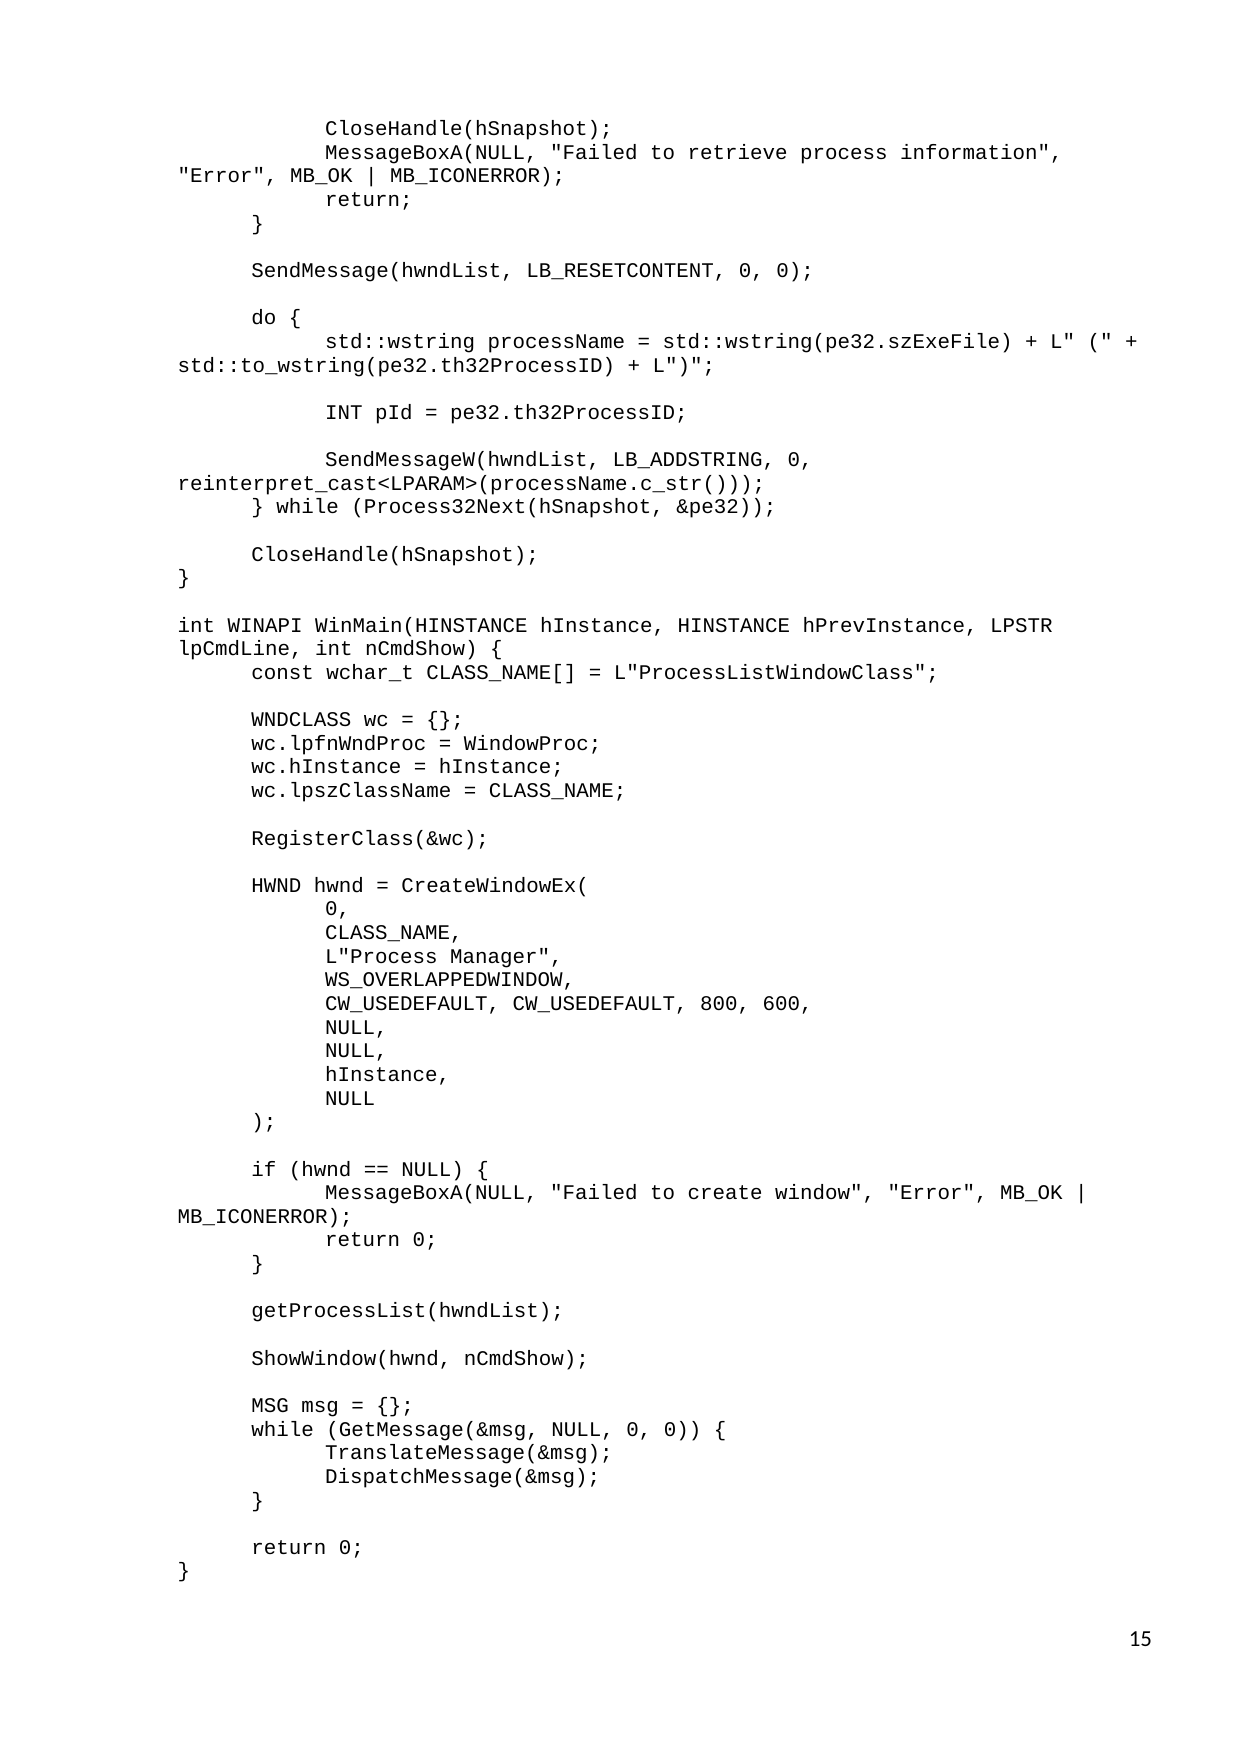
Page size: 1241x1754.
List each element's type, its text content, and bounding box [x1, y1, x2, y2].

text CloseHandle(hSnapshot); [177, 544, 1152, 567]
text wc.hInstance = hInstance; [177, 757, 1152, 780]
text CloseHandle(hSnapshot); [177, 118, 1152, 142]
text } [177, 1253, 1152, 1277]
text SendMessageW(hwndList, LB_ADDSTRING, 0, reinterpret_cast<LPARAM>(processName.c_str())); [177, 449, 1152, 496]
text hInstance, [177, 1064, 1152, 1088]
text 0, [177, 898, 1152, 922]
text if (hwnd == NULL) { [177, 1158, 1152, 1182]
text DispatchMessage(&msg); [177, 1466, 1152, 1489]
text L"Process Manager", [177, 946, 1152, 969]
text ShowWindow(hwnd, nCmdShow); [177, 1348, 1152, 1371]
text SendMessage(hwndList, LB_RESETCONTENT, 0, 0); [177, 260, 1152, 284]
text WS_OVERLAPPEDWINDOW, [177, 969, 1152, 993]
text CW_USEDEFAULT, CW_USEDEFAULT, 800, 600, [177, 993, 1152, 1017]
text MSG msg = {}; [177, 1395, 1152, 1419]
text HWND hwnd = CreateWindowEx( [177, 875, 1152, 898]
text WNDCLASS wc = {}; [177, 709, 1152, 733]
text MessageBoxA(NULL, "Failed to retrieve process information", "Error", MB_OK | MB_ICONERROR); [177, 142, 1152, 189]
text wc.lpszClassName = CLASS_NAME; [177, 780, 1152, 804]
text return; [177, 189, 1152, 213]
text do { [177, 307, 1152, 331]
text NULL, [177, 1017, 1152, 1040]
text return 0; [177, 1229, 1152, 1253]
text } [177, 1489, 1152, 1513]
text return 0; [177, 1537, 1152, 1561]
text wc.lpfnWndProc = WindowProc; [177, 733, 1152, 757]
text MessageBoxA(NULL, "Failed to create window", "Error", MB_OK | MB_ICONERROR); [177, 1182, 1152, 1229]
text INT pId = pe32.th32ProcessID; [177, 402, 1152, 426]
text } [177, 567, 1152, 591]
text const wchar_t CLASS_NAME[] = L"ProcessListWindowClass"; [177, 662, 1152, 686]
text getProcessList(hwndList); [177, 1300, 1152, 1324]
text NULL, [177, 1040, 1152, 1064]
text while (GetMessage(&msg, NULL, 0, 0)) { [177, 1419, 1152, 1442]
text } [177, 1561, 1152, 1584]
text TranslateMessage(&msg); [177, 1442, 1152, 1466]
text CLASS_NAME, [177, 922, 1152, 946]
text int WINAPI WinMain(HINSTANCE hInstance, HINSTANCE hPrevInstance, LPSTR lpCmdLine, int nCmdShow) { [177, 615, 1152, 662]
text ); [177, 1111, 1152, 1135]
text } [177, 213, 1152, 236]
text RegisterClass(&wc); [177, 827, 1152, 851]
text } while (Process32Next(hSnapshot, &pe32)); [177, 496, 1152, 520]
text NULL [177, 1088, 1152, 1111]
text std::wstring processName = std::wstring(pe32.szExeFile) + L" (" + std::to_wstring(pe32.th32ProcessID) + L")"; [177, 331, 1152, 378]
